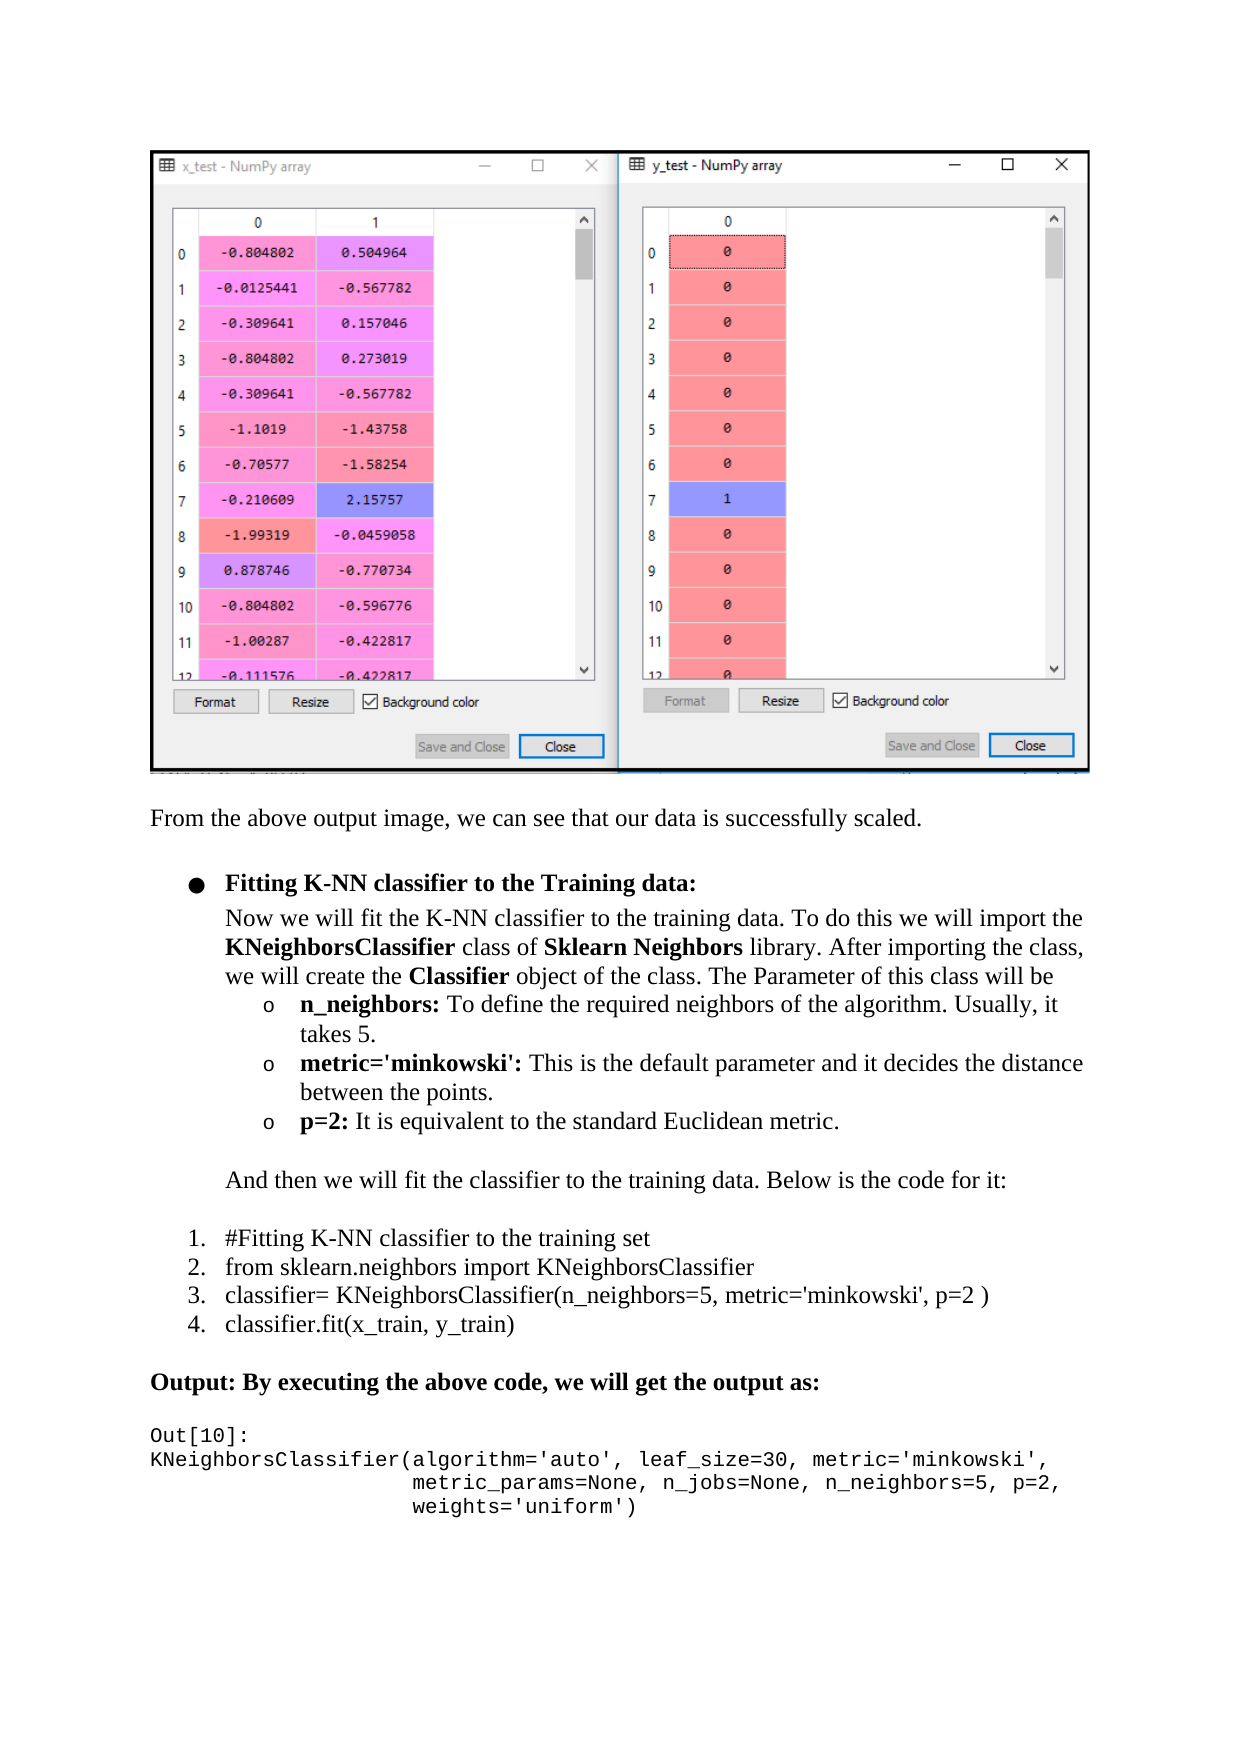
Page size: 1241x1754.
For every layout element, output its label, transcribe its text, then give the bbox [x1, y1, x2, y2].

list from sklearn.neighbors import KNeighborsClassifier [187, 1252, 1090, 1280]
picture [150, 150, 1090, 774]
text And then we will fit the classifier to the training data. Below is the code for it: [225, 1165, 1090, 1194]
list classifier.fit(x_train, y_train) [187, 1309, 1090, 1338]
text weights='uniform') [150, 1496, 1090, 1519]
list #Fitting K-NN classifier to the training set [187, 1223, 1090, 1252]
text Output: By executing the above code, we will get the output as: [150, 1367, 1090, 1396]
list Fitting K-NN classifier to the Training data: Now we will fit the K-NN classifier to the training data. To do this we will import the KNeighborsClassifier class of Sklearn Neighbors library. After importing the class, we will create the Classifier object of the class. The Parameter of this class will be [187, 861, 1090, 989]
list metric='minkowski': This is the default parameter and it decides the distance between the points. [262, 1048, 1090, 1106]
list n_neighbors: To define the required neighbors of the algorithm. Usually, it takes 5. [262, 989, 1090, 1048]
text From the above output image, we can see that our data is successfully scaled. [150, 803, 1090, 831]
list classifier= KNeighborsClassifier(n_neighbors=5, metric='minkowski', p=2 ) [187, 1280, 1090, 1309]
text Out[10]: [150, 1425, 1090, 1448]
list p=2: It is equivalent to the standard Euclidean metric. [262, 1106, 1090, 1136]
text KNeighborsClassifier(algorithm='auto', leaf_size=30, metric='minkowski', [150, 1448, 1090, 1472]
text metric_params=None, n_jobs=None, n_neighbors=5, p=2, [150, 1472, 1090, 1496]
